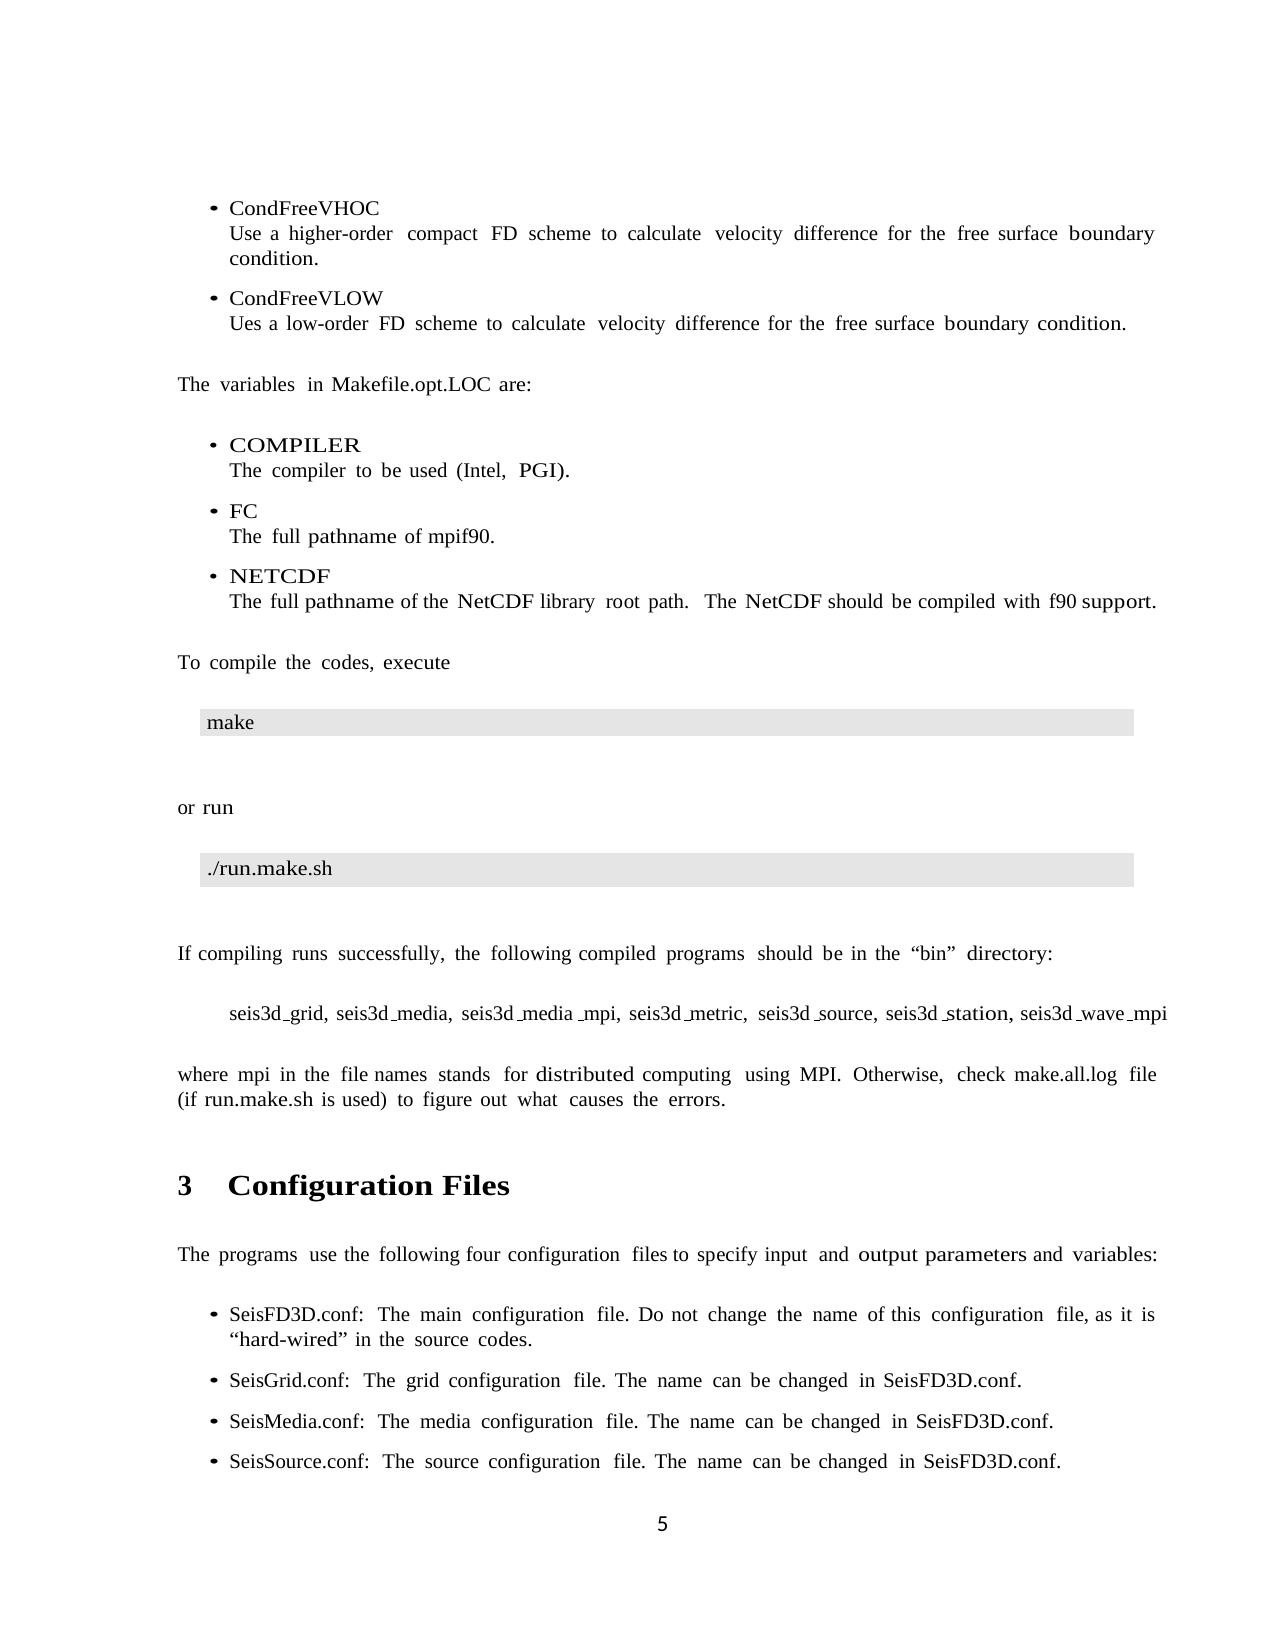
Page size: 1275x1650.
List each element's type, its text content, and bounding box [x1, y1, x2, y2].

text To compile the codes, execute [177, 650, 1181, 674]
text (if run.make.sh is used) to figure out what causes the errors. [177, 1087, 1181, 1111]
text • CondFreeVHOC [208, 196, 1181, 220]
text • FC [208, 499, 1181, 523]
text • SeisFD3D.conf: The main configuration file. Do not change the name of this configuration file, as it is [208, 1302, 1181, 1326]
text make [207, 710, 1181, 734]
text The programs use the following four configuration files to specify input and output parameters and variables: [177, 1242, 1181, 1266]
text seis3d grid, seis3d media, seis3d media mpi, seis3d metric, seis3d source, seis3d station, seis3d wave mpi where mpi in the file names stands for distributed computing using MPI. Otherwise, check make.all.log file [177, 965, 1174, 1086]
text • CondFreeVLOW [208, 286, 1181, 310]
text ./run.make.sh [207, 856, 1181, 880]
text • NETCDF [208, 564, 1181, 588]
text • SeisSource.conf: The source configuration file. The name can be changed in SeisFD3D.conf. [208, 1449, 1181, 1473]
text • SeisMedia.conf: The media configuration file. The name can be changed in SeisFD3D.conf. [208, 1409, 1181, 1433]
text • COMPILER [208, 433, 1181, 457]
text or run [177, 795, 1181, 819]
text Use a higher-order compact FD scheme to calculate velocity difference for the free surface boundary condition. [229, 221, 1162, 270]
text If compiling runs successfully, the following compiled programs should be in the “bin” directory: [177, 941, 1181, 965]
text The compiler to be used (Intel, PGI). [229, 458, 1181, 482]
text The full pathname of mpif90. [229, 524, 1181, 548]
text The full pathname of the NetCDF library root path. The NetCDF should be compiled with f90 support. [229, 589, 1181, 613]
text • SeisGrid.conf: The grid configuration file. The name can be changed in SeisFD3D.conf. [208, 1368, 1181, 1392]
text “hard-wired” in the source codes. [229, 1327, 1181, 1351]
text Ues a low-order FD scheme to calculate velocity difference for the free surface boundary condition. The variables in Makefile.opt.LOC are: [177, 311, 1133, 396]
text 3 Configuration Files [177, 1168, 1181, 1202]
